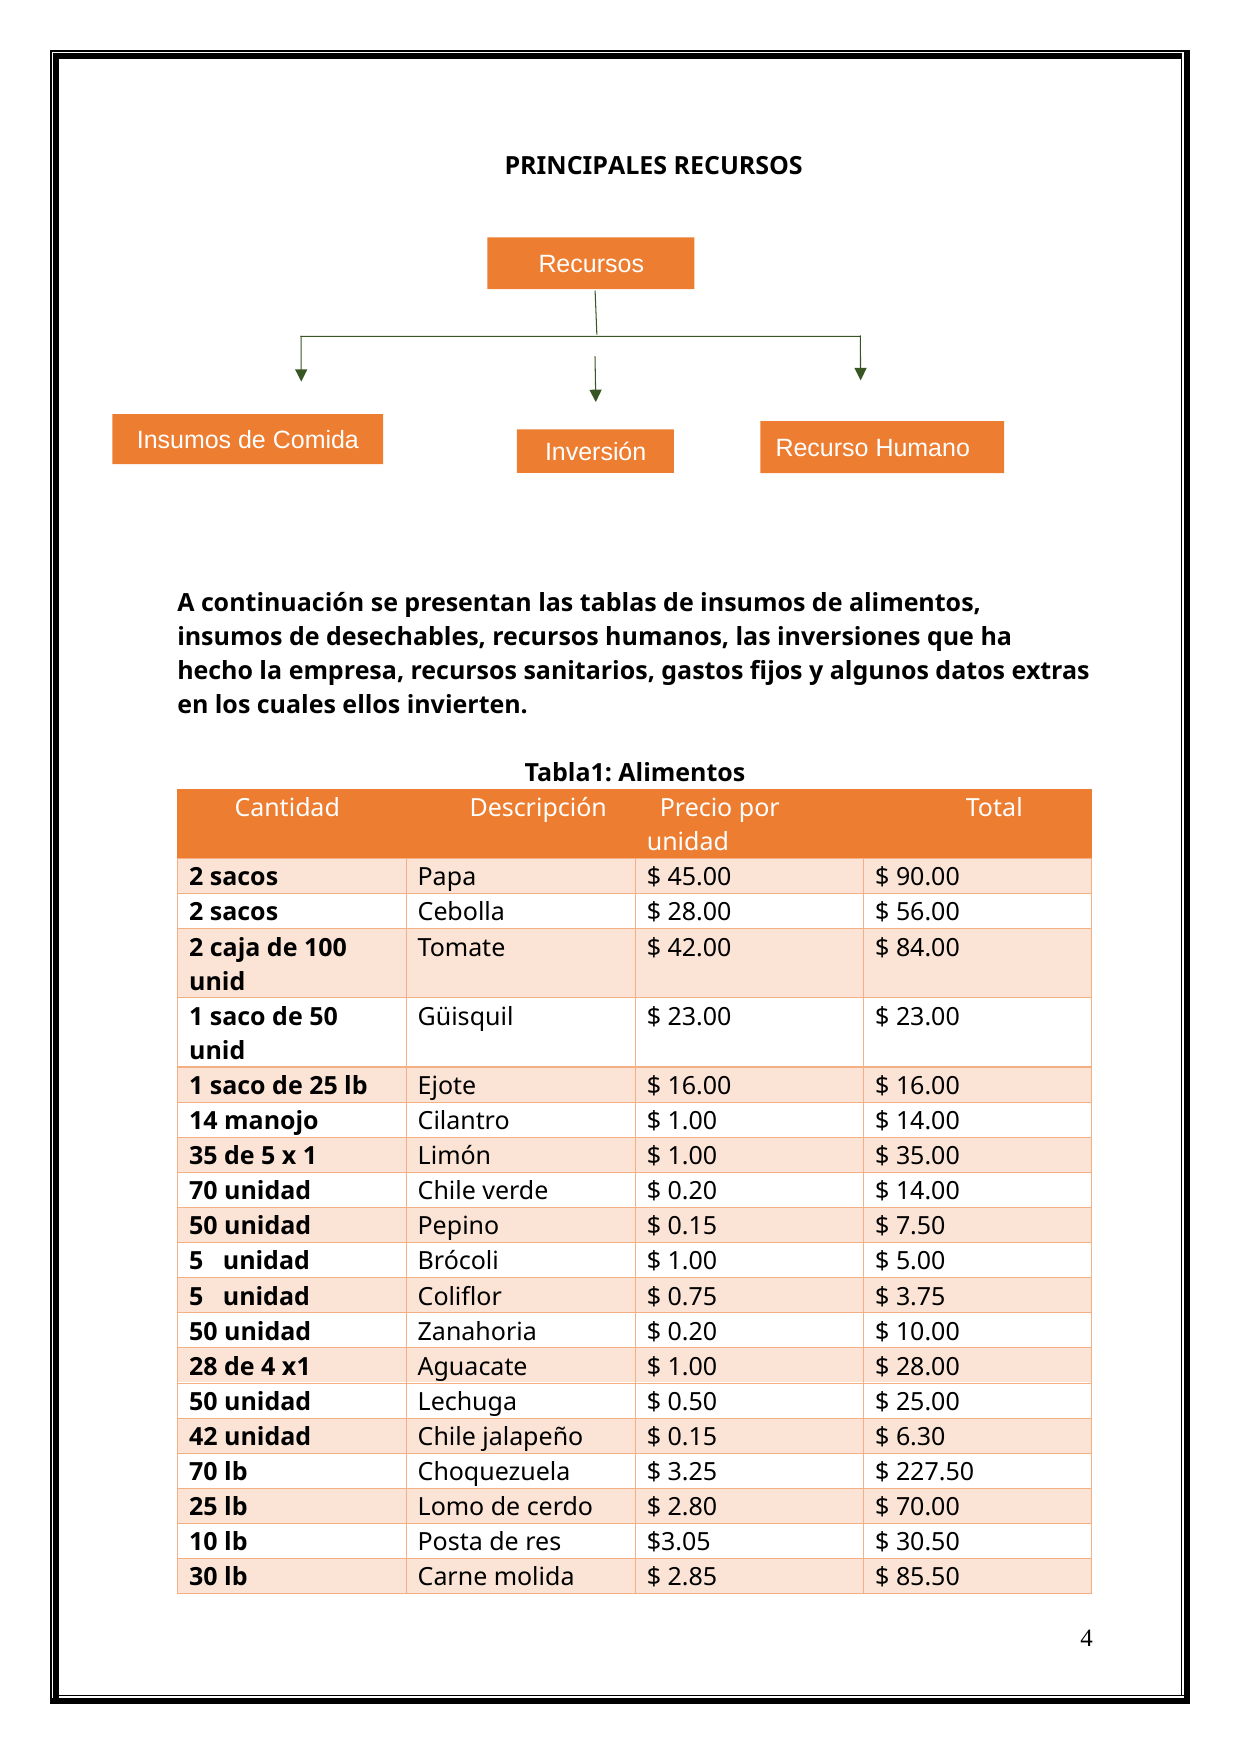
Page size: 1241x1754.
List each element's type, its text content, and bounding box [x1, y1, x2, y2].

table_cell 50 unidad [178, 1384, 406, 1417]
table_cell $ 2.80 [636, 1489, 863, 1523]
table_cell 70 lb [178, 1454, 406, 1488]
table_cell $ 23.00 [864, 998, 1091, 1066]
table_cell Zanahoria [407, 1313, 635, 1347]
table_cell Chile jalapeño [407, 1419, 635, 1453]
table_header Cantidad [178, 790, 406, 858]
table_cell 70 unidad [178, 1173, 406, 1207]
table_cell Chile verde [407, 1173, 635, 1207]
table_cell Güisquil [407, 998, 635, 1066]
table_cell $ 28.00 [636, 894, 863, 928]
table_cell $ 30.50 [864, 1524, 1091, 1558]
table_cell Papa [407, 859, 635, 893]
table_cell 35 de 5 x 1 [178, 1138, 406, 1172]
table_cell $ 1.00 [636, 1348, 863, 1382]
table_cell $ 0.15 [636, 1419, 863, 1453]
table_cell 2 sacos [178, 859, 406, 893]
table_cell 28 de 4 x1 [178, 1348, 406, 1382]
table_cell $ 85.50 [864, 1559, 1091, 1593]
table_header Precio por unidad [636, 790, 863, 858]
table_cell 1 saco de 50 unid [178, 998, 406, 1066]
text PRINCIPALES RECURSOS [214, 148, 1092, 182]
table_cell $ 0.50 [636, 1384, 863, 1417]
table_cell Tomate [407, 929, 635, 997]
table_cell $ 16.00 [864, 1068, 1091, 1102]
table_cell 30 lb [178, 1559, 406, 1593]
table_cell 50 unidad [178, 1313, 406, 1347]
table_cell 2 caja de 100 unid [178, 929, 406, 997]
text A continuación se presentan las tablas de insumos de alimentos, insumos de desechables, recursos humanos, las inversiones que ha hecho la empresa, recursos sanitarios, gastos fijos y algunos datos extras en los cuales ellos invierten. [177, 584, 1092, 721]
table_cell $ 0.15 [636, 1208, 863, 1242]
table_cell Aguacate [407, 1348, 635, 1382]
table_cell Carne molida [407, 1559, 635, 1593]
table_cell $ 1.00 [636, 1243, 863, 1277]
table_cell 5 unidad [178, 1243, 406, 1277]
table_cell $ 0.20 [636, 1313, 863, 1347]
table_cell 10 lb [178, 1524, 406, 1558]
table_cell $ 35.00 [864, 1138, 1091, 1172]
table_cell $ 6.30 [864, 1419, 1091, 1453]
table_cell Cilantro [407, 1103, 635, 1137]
table_cell 25 lb [178, 1489, 406, 1523]
table_cell $ 3.75 [864, 1278, 1091, 1312]
table_cell 14 manojo [178, 1103, 406, 1137]
table_cell $ 1.00 [636, 1138, 863, 1172]
text Tabla1: Alimentos [177, 755, 1092, 789]
table_cell Choquezuela [407, 1454, 635, 1488]
table_cell Limón [407, 1138, 635, 1172]
table_cell $ 16.00 [636, 1068, 863, 1102]
table_cell $ 10.00 [864, 1313, 1091, 1347]
table_cell Coliflor [407, 1278, 635, 1312]
table_cell 42 unidad [178, 1419, 406, 1453]
table_cell $ 0.20 [636, 1173, 863, 1207]
table_cell $ 227.50 [864, 1454, 1091, 1488]
table_cell $ 0.75 [636, 1278, 863, 1312]
table_cell Cebolla [407, 894, 635, 928]
table_cell $ 45.00 [636, 859, 863, 893]
table_cell $ 14.00 [864, 1103, 1091, 1137]
table_cell Brócoli [407, 1243, 635, 1277]
table_cell 50 unidad [178, 1208, 406, 1242]
table_cell $ 2.85 [636, 1559, 863, 1593]
table_cell $ 5.00 [864, 1243, 1091, 1277]
table_cell $ 3.25 [636, 1454, 863, 1488]
table_cell $3.05 [636, 1524, 863, 1558]
table_cell $ 90.00 [864, 859, 1091, 893]
table_cell $ 70.00 [864, 1489, 1091, 1523]
table_cell 2 sacos [178, 894, 406, 928]
table_cell $ 56.00 [864, 894, 1091, 928]
table_cell $ 42.00 [636, 929, 863, 997]
table_header Descripción [407, 790, 635, 858]
table_cell $ 84.00 [864, 929, 1091, 997]
table_cell $ 25.00 [864, 1384, 1091, 1417]
table_cell 1 saco de 25 lb [178, 1068, 406, 1102]
table_cell Lechuga [407, 1384, 635, 1417]
table_cell $ 1.00 [636, 1103, 863, 1137]
table_cell $ 7.50 [864, 1208, 1091, 1242]
table_cell $ 14.00 [864, 1173, 1091, 1207]
table_header Total [864, 790, 1091, 858]
table_cell Posta de res [407, 1524, 635, 1558]
table_cell 5 unidad [178, 1278, 406, 1312]
table_cell Ejote [407, 1068, 635, 1102]
table_cell Pepino [407, 1208, 635, 1242]
table_cell Lomo de cerdo [407, 1489, 635, 1523]
table_cell $ 28.00 [864, 1348, 1091, 1382]
table_cell $ 23.00 [636, 998, 863, 1066]
